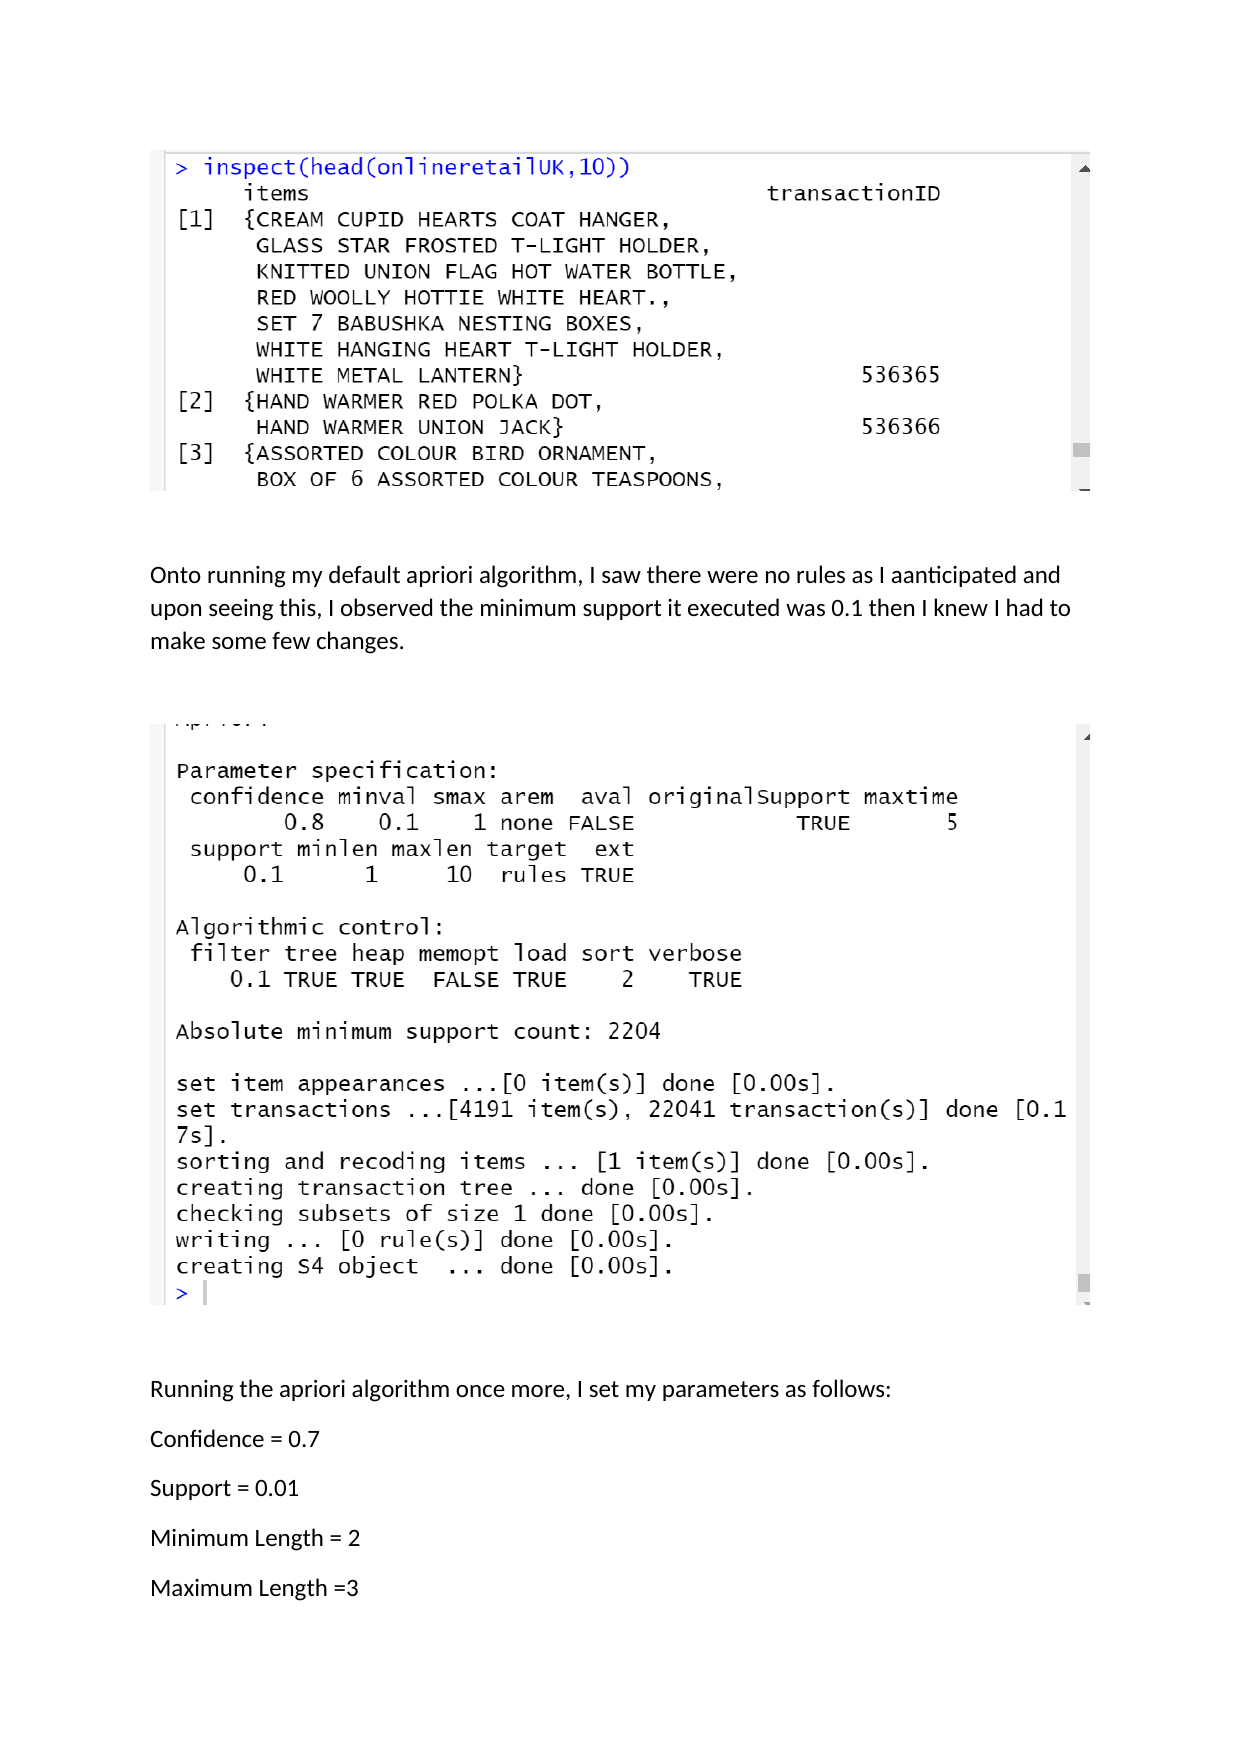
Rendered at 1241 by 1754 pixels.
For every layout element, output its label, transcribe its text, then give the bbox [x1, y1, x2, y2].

text Running the apriori algorithm once more, I set my parameters as follows: [150, 1373, 1090, 1404]
text Maximum Length =3 [150, 1572, 1090, 1602]
text Onto running my default apriori algorithm, I saw there were no rules as I aanticipated and upon seeing this, I observed the minimum support it executed was 0.1 then I knew I had to make some few changes. [150, 559, 1090, 655]
text Minimum Length = 2 [150, 1522, 1090, 1553]
picture [150, 724, 1091, 1305]
text Support = 0.01 [150, 1473, 1090, 1503]
picture [150, 150, 1091, 491]
text Confidence = 0.7 [150, 1423, 1090, 1453]
